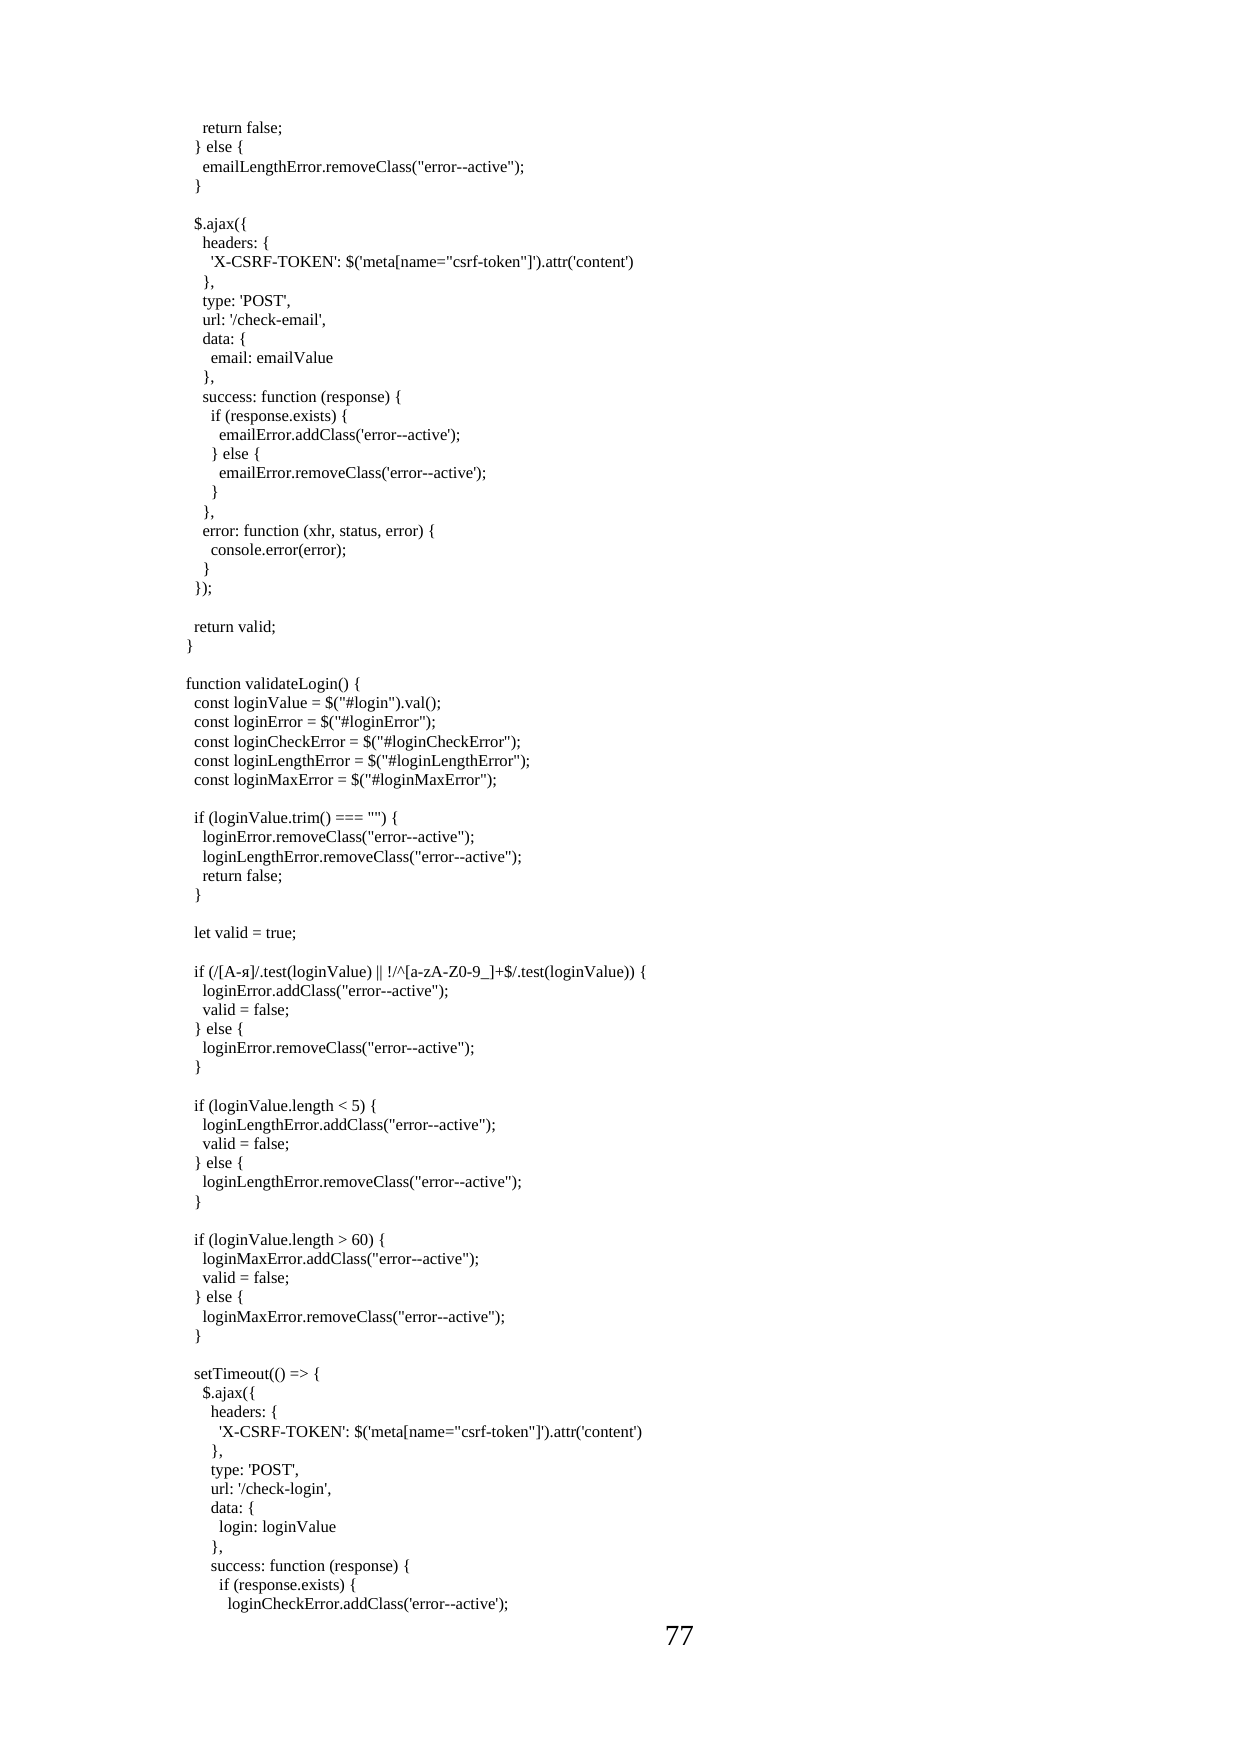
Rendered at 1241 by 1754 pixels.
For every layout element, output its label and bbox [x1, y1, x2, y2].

text [177, 118, 1181, 1613]
